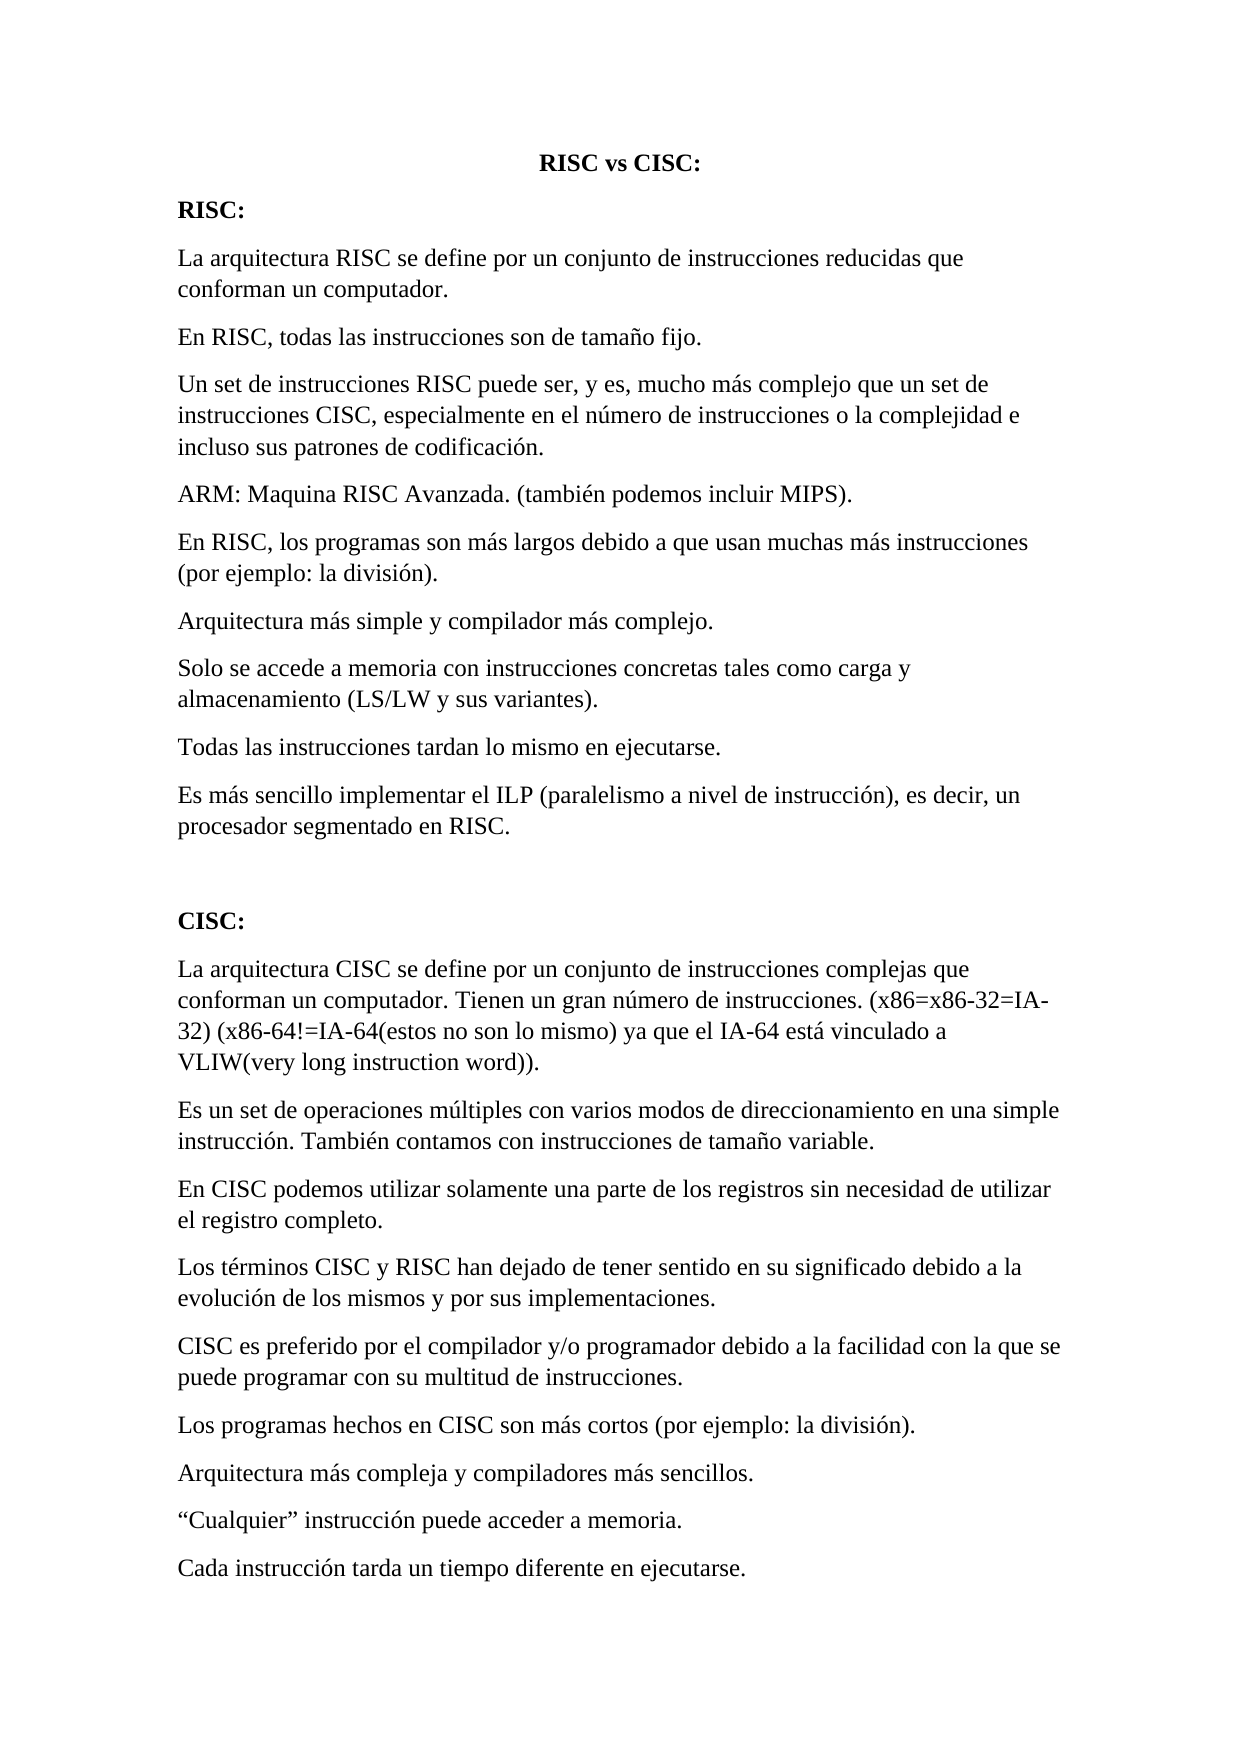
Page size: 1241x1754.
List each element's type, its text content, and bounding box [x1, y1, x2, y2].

text Un set de instrucciones RISC puede ser, y es, mucho más complejo que un set de instrucciones CISC, especialmente en el número de instrucciones o la complejidad e incluso sus patrones de codificación. [177, 369, 1063, 460]
text Arquitectura más compleja y compiladores más sencillos. [177, 1458, 1063, 1486]
text La arquitectura CISC se define por un conjunto de instrucciones complejas que conforman un computador. Tienen un gran número de instrucciones. (x86=x86-32=IA-32) (x86-64!=IA-64(estos no son lo mismo) ya que el IA-64 está vinculado a VLIW(very long instruction word)). [177, 954, 1063, 1076]
text “Cualquier” instrucción puede acceder a memoria. [177, 1505, 1063, 1534]
text Todas las instrucciones tardan lo mismo en ejecutarse. [177, 732, 1063, 761]
text Cada instrucción tarda un tiempo diferente en ejecutarse. [177, 1553, 1063, 1582]
text En CISC podemos utilizar solamente una parte de los registros sin necesidad de utilizar el registro completo. [177, 1174, 1063, 1233]
text En RISC, todas las instrucciones son de tamaño fijo. [177, 322, 1063, 351]
text RISC vs CISC: [177, 148, 1063, 176]
text ARM: Maquina RISC Avanzada. (también podemos incluir MIPS). [177, 479, 1063, 508]
text RISC: [177, 195, 1063, 224]
text Es más sencillo implementar el ILP (paralelismo a nivel de instrucción), es decir, un procesador segmentado en RISC. [177, 780, 1063, 840]
text CISC es preferido por el compilador y/o programador debido a la facilidad con la que se puede programar con su multitud de instrucciones. [177, 1331, 1063, 1391]
text Solo se accede a memoria con instrucciones concretas tales como carga y almacenamiento (LS/LW y sus variantes). [177, 653, 1063, 713]
text Los términos CISC y RISC han dejado de tener sentido en su significado debido a la evolución de los mismos y por sus implementaciones. [177, 1252, 1063, 1312]
text Los programas hechos en CISC son más cortos (por ejemplo: la división). [177, 1410, 1063, 1439]
text La arquitectura RISC se define por un conjunto de instrucciones reducidas que conforman un computador. [177, 243, 1063, 303]
text Arquitectura más simple y compilador más complejo. [177, 606, 1063, 634]
text CISC: [177, 906, 1063, 935]
text Es un set de operaciones múltiples con varios modos de direccionamiento en una simple instrucción. También contamos con instrucciones de tamaño variable. [177, 1095, 1063, 1155]
text En RISC, los programas son más largos debido a que usan muchas más instrucciones (por ejemplo: la división). [177, 527, 1063, 587]
